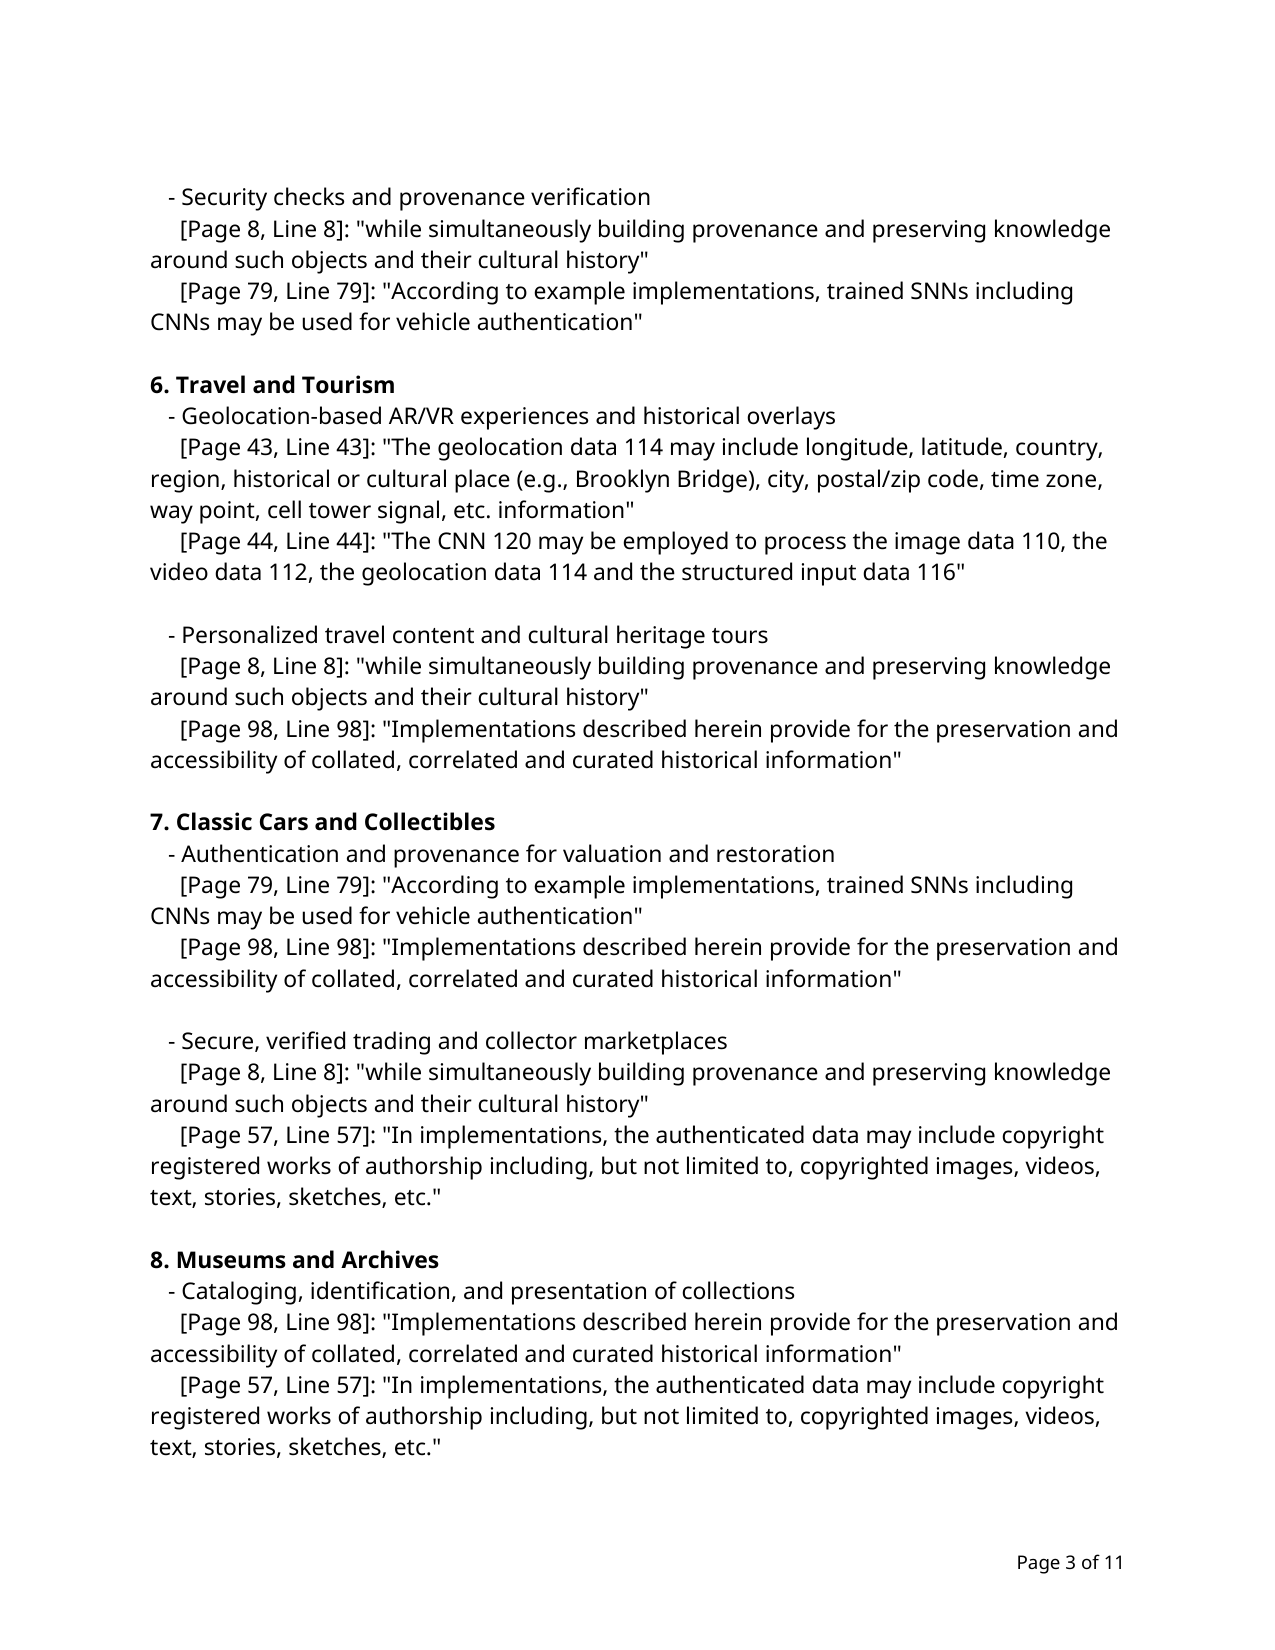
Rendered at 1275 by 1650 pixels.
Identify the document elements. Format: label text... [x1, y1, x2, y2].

text [Page 8, Line 8]: "while simultaneously building provenance and preserving knowledge around such objects and their cultural history" [150, 1056, 1125, 1119]
text - Personalized travel content and cultural heritage tours [150, 619, 1125, 650]
text [Page 44, Line 44]: "The CNN 120 may be employed to process the image data 110, the video data 112, the geolocation data 114 and the structured input data 116" [150, 525, 1125, 587]
text 8. Museums and Archives [150, 1244, 1125, 1275]
text - Authentication and provenance for valuation and restoration [150, 837, 1125, 869]
text [Page 8, Line 8]: "while simultaneously building provenance and preserving knowledge around such objects and their cultural history" [150, 212, 1125, 275]
text [Page 8, Line 8]: "while simultaneously building provenance and preserving knowledge around such objects and their cultural history" [150, 650, 1125, 712]
text [Page 79, Line 79]: "According to example implementations, trained SNNs including CNNs may be used for vehicle authentication" [150, 869, 1125, 931]
text 6. Travel and Tourism [150, 369, 1125, 400]
text - Geolocation-based AR/VR experiences and historical overlays [150, 400, 1125, 431]
text 7. Classic Cars and Collectibles [150, 806, 1125, 837]
text - Secure, verified trading and collector marketplaces [150, 1025, 1125, 1056]
text - Security checks and provenance verification [150, 181, 1125, 212]
text [Page 43, Line 43]: "The geolocation data 114 may include longitude, latitude, country, region, historical or cultural place (e.g., Brooklyn Bridge), city, postal/zip code, time zone, way point, cell tower signal, etc. information" [150, 431, 1125, 525]
text [Page 79, Line 79]: "According to example implementations, trained SNNs including CNNs may be used for vehicle authentication" [150, 275, 1125, 337]
text - Cataloging, identification, and presentation of collections [150, 1275, 1125, 1306]
